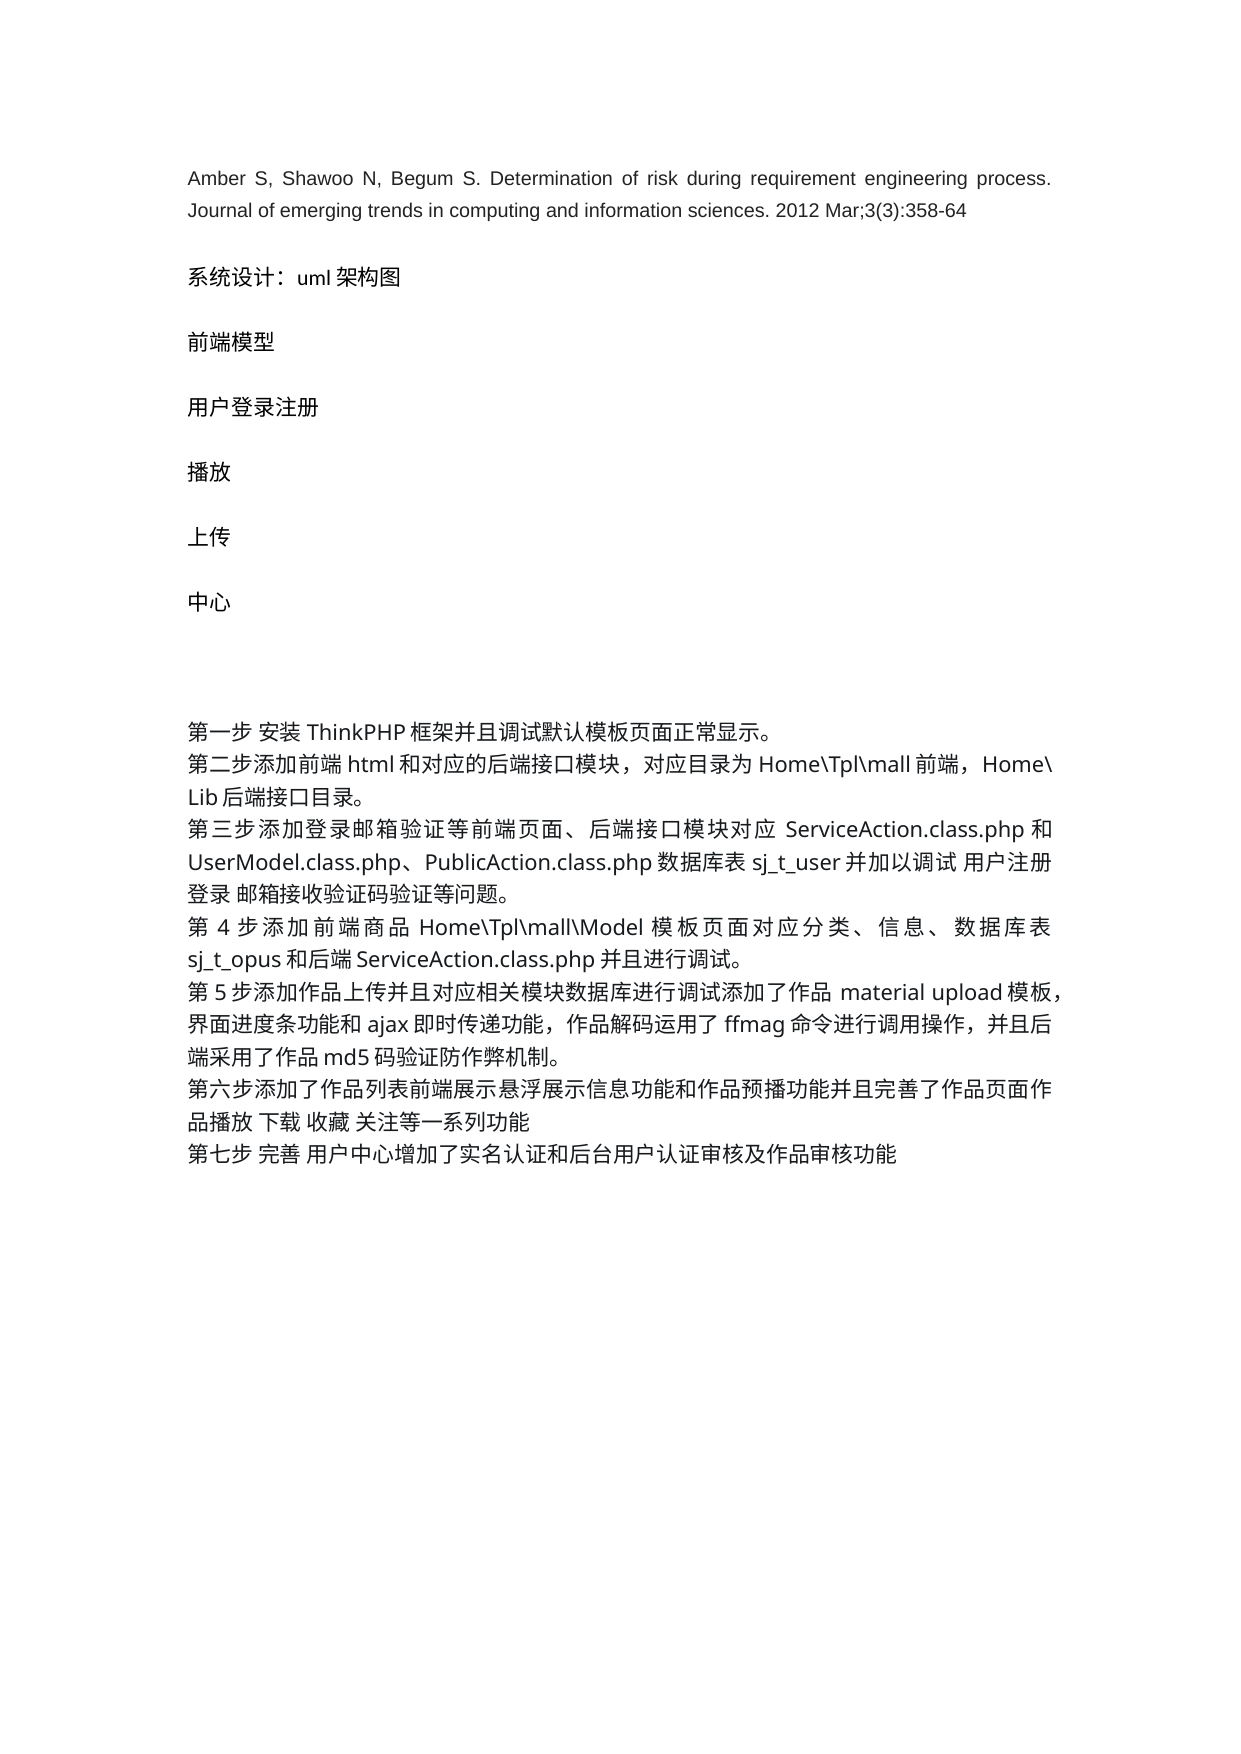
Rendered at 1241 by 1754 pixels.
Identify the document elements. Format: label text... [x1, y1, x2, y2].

text 播放 [187, 454, 1053, 487]
text 第4步添加前端商品Home\Tpl\mall\Model模板页面对应分类、信息、数据库表sj_t_opus和后端ServiceAction.class.php并且进行调试。 [187, 909, 1053, 974]
text 第六步添加了作品列表前端展示悬浮展示信息功能和作品预播功能并且完善了作品页面作品播放 下载 收藏 关注等一系列功能 [187, 1072, 1053, 1137]
text Amber S, Shawoo N, Begum S. Determination of risk during requirement engineering process. Journal of emerging trends in computing and information sciences. 2012 Mar;3(3):358-64 [187, 185, 1053, 227]
text 第二步添加前端html和对应的后端接口模块，对应目录为Home\Tpl\mall前端，Home\Lib后端接口目录。 [187, 747, 1053, 812]
text Amber S, Shawoo N, Begum S. Determination of risk during requirement engineering process. Journal of emerging trends in computing and information sciences. 2012 Mar;3(3):358-64 [187, 162, 1053, 184]
text 上传 [187, 519, 1053, 552]
text 系统设计：uml 架构图 [187, 259, 1053, 292]
text 第一步 安装 ThinkPHP框架并且调试默认模板页面正常显示。 [187, 714, 1053, 747]
text 第5步添加作品上传并且对应相关模块数据库进行调试添加了作品material upload模板，界面进度条功能和ajax即时传递功能，作品解码运用了ffmag命令进行调用操作，并且后端采用了作品md5码验证防作弊机制。 [187, 974, 1053, 1072]
text 前端模型 [187, 324, 1053, 357]
text 第七步 完善 用户中心增加了实名认证和后台用户认证审核及作品审核功能 [187, 1137, 1053, 1169]
text 第三步添加登录邮箱验证等前端页面、后端接口模块对应ServiceAction.class.php和UserModel.class.php、PublicAction.class.php数据库表sj_t_user并加以调试 用户注册 登录 邮箱接收验证码验证等问题。 [187, 812, 1053, 909]
text 中心 [187, 584, 1053, 617]
text 用户登录注册 [187, 389, 1053, 422]
